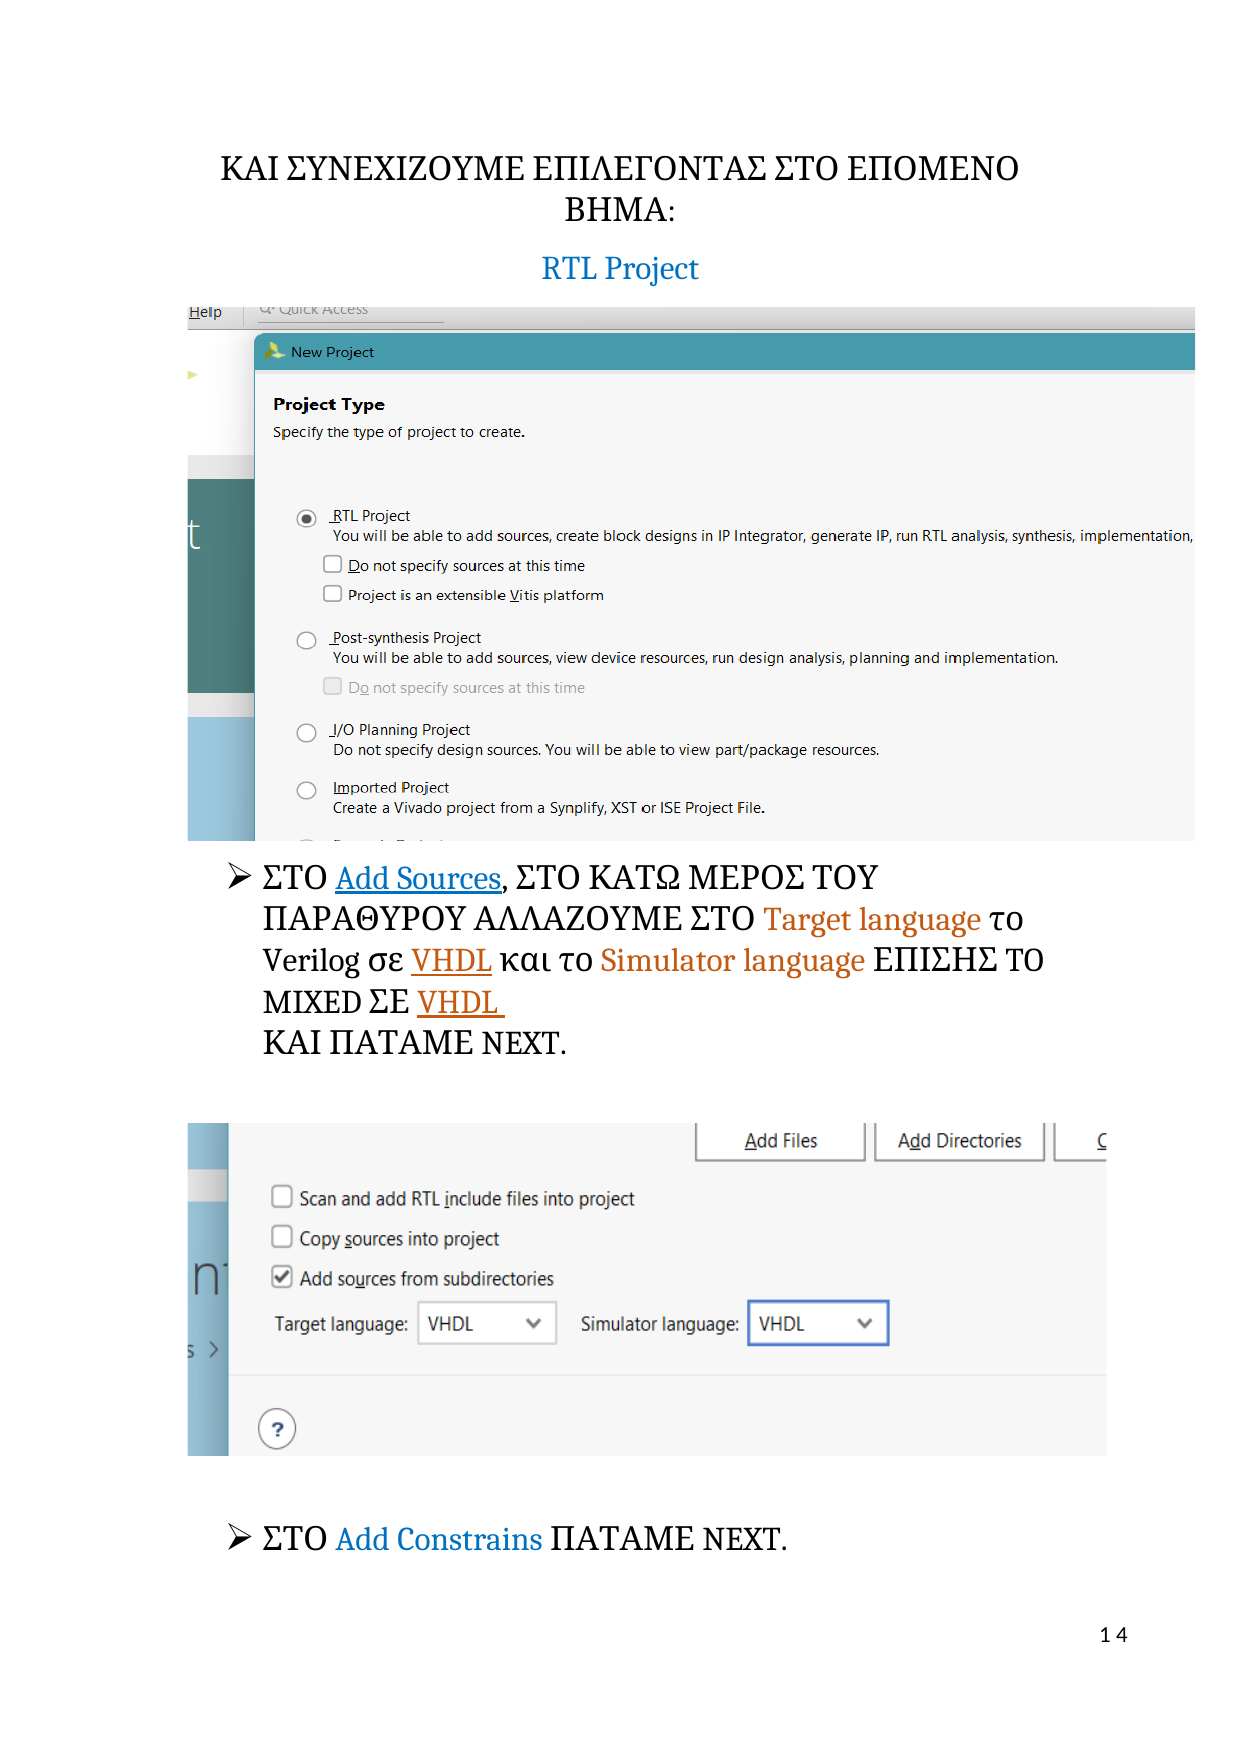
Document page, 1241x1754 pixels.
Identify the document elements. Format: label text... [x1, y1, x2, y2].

list ΣΤΟ Add Sources, ΣΤΟ ΚΑΤΩ ΜΕΡΟΣ ΤΟΥ ΠΑΡΑΘΥΡΟΥ ΑΛΛΑΖΟΥΜΕ ΣΤΟ Target language το Verilog σε VHDL και το Simulator language ΕΠΙΣΗΣ TO MIXED ΣΕ VHDL [225, 859, 1053, 1021]
picture [187, 1123, 1107, 1456]
text ΚΑΙ ΣΥΝΕΧΙΖΟΥΜΕ ΕΠΙΛΕΓΟΝΤΑΣ ΣΤΟ ΕΠΟΜΕΝΟ ΒΗΜΑ: [187, 150, 1053, 230]
list ΚΑΙ ΠΑΤΑΜΕ NEXT. [262, 1024, 1053, 1063]
text RTL Project [187, 249, 1053, 288]
list ΣΤΟ Add Constrains ΠΑΤΑΜΕ NEXT. [225, 1521, 1053, 1559]
picture [187, 307, 1196, 841]
